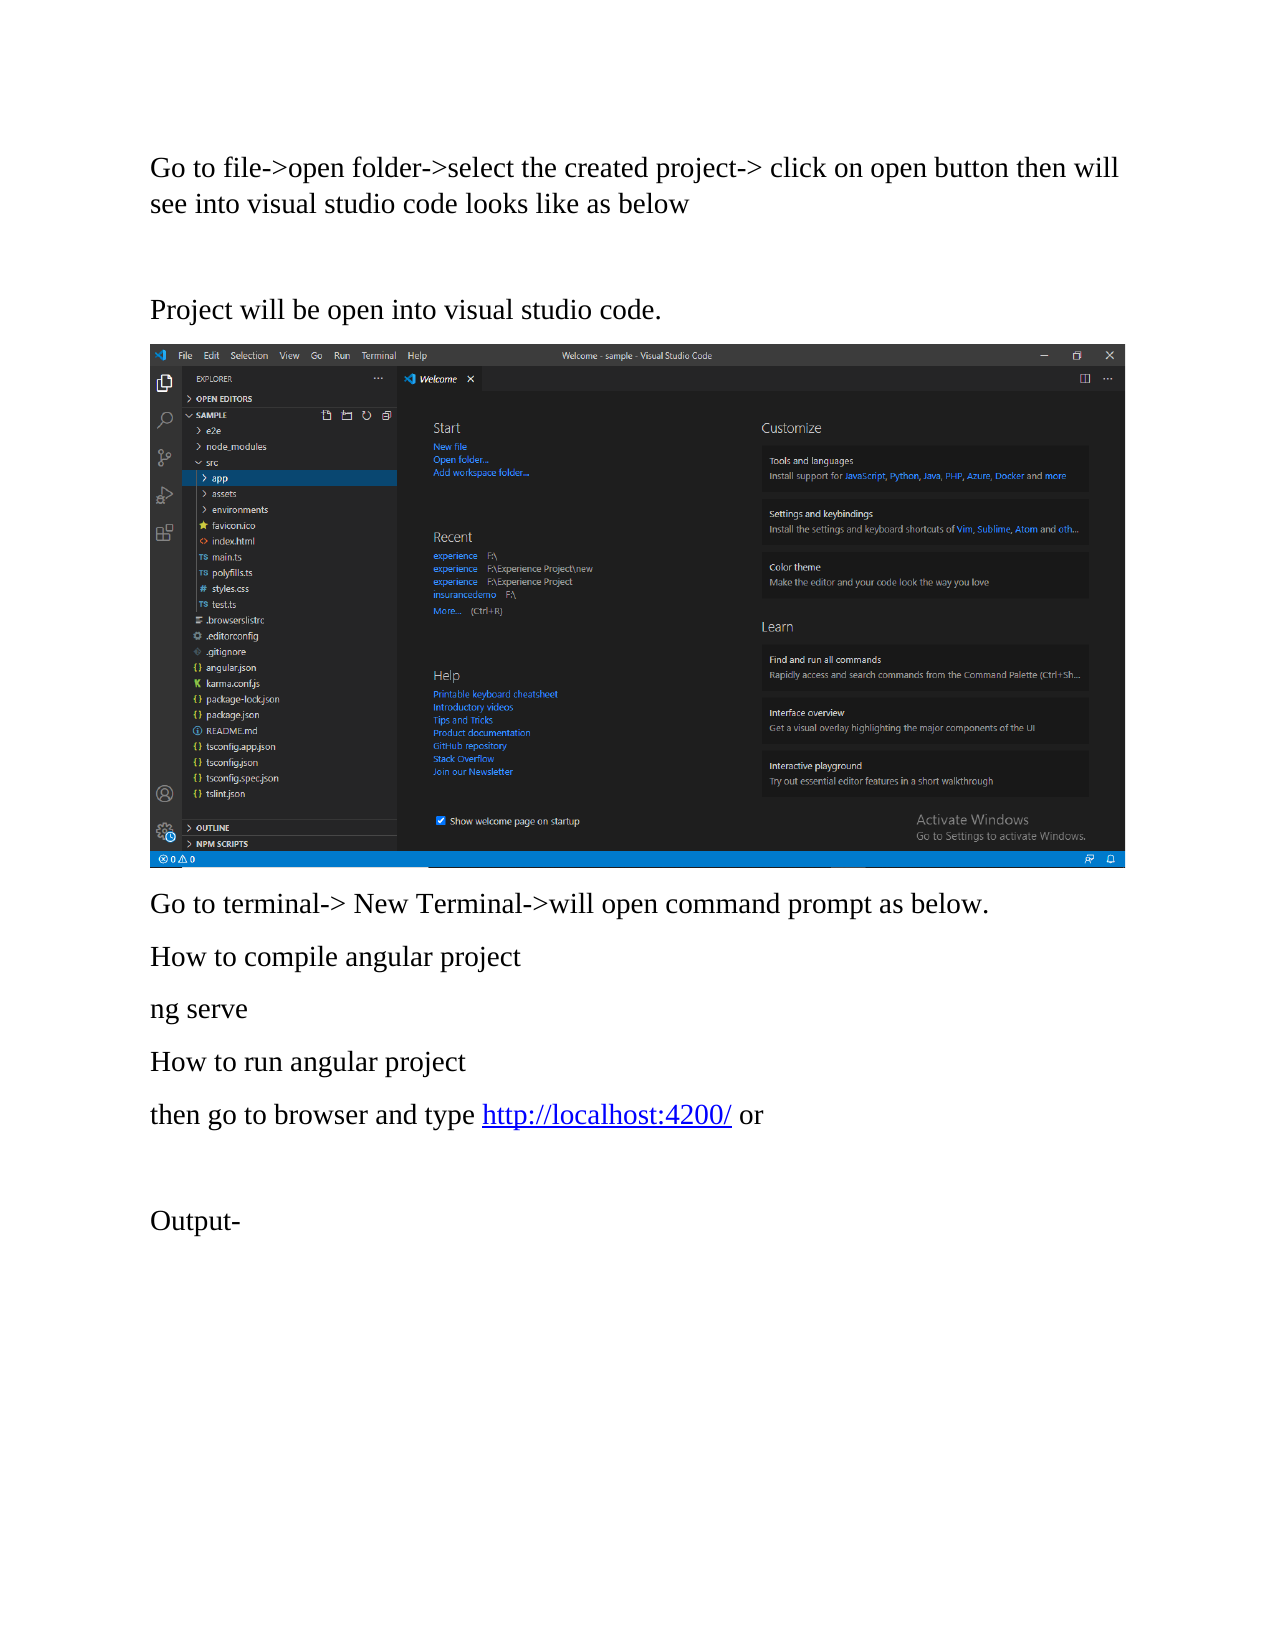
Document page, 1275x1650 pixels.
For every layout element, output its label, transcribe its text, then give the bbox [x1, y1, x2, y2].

text Go to terminal-> New Terminal->will open command prompt as below. [150, 886, 1125, 919]
text Go to file->open folder->select the created project-> click on open button then will see into visual studio code looks like as below [150, 150, 1125, 220]
text How to run angular project [150, 1044, 1125, 1078]
text then go to browser and type http://localhost:4200/ or [150, 1097, 1125, 1131]
picture [150, 344, 1125, 868]
text Project will be open into visual studio code. [150, 292, 1125, 325]
text Output- [150, 1203, 1125, 1236]
text How to compile angular project [150, 939, 1125, 972]
text ng serve [150, 992, 1125, 1025]
